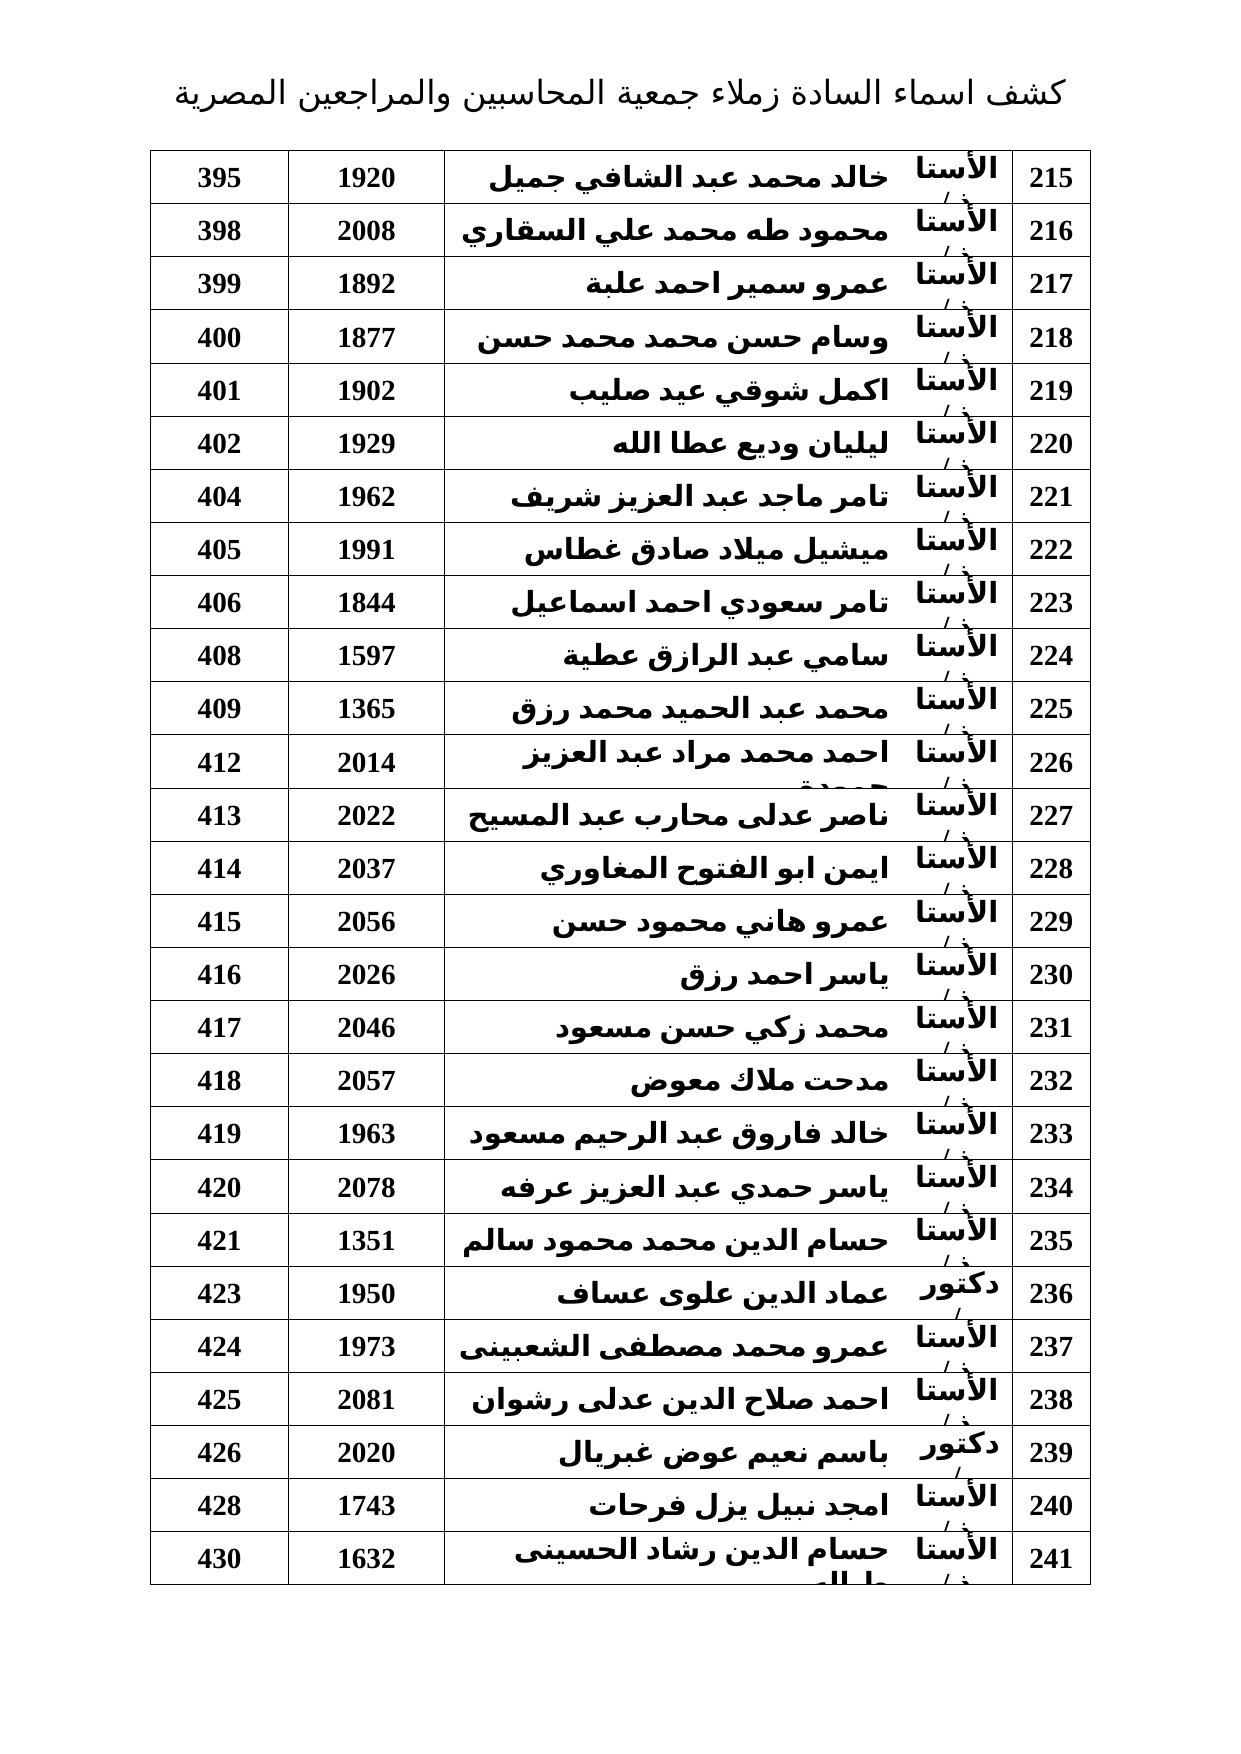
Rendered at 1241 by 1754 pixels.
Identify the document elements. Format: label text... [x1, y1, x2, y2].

table_cell الأستاذ / [901, 1107, 1012, 1159]
table_cell 1844 [289, 576, 444, 628]
table_cell ناصر عدلى محارب عبد المسيح [445, 789, 901, 841]
table_cell 399 [151, 257, 288, 309]
table_cell 222 [1013, 523, 1090, 575]
table_cell 1962 [289, 470, 444, 522]
table_cell 425 [151, 1373, 288, 1425]
table_cell سامي عبد الرازق عطية [445, 629, 901, 681]
table_cell الأستاذ / [901, 364, 1012, 416]
table_cell 404 [151, 470, 288, 522]
table_cell 240 [1013, 1479, 1090, 1531]
table_cell 1920 [289, 151, 444, 203]
table_cell 1950 [289, 1267, 444, 1319]
table_cell 430 [151, 1532, 288, 1584]
table_cell 1902 [289, 364, 444, 416]
table_cell 406 [151, 576, 288, 628]
table_cell محمد زكي حسن مسعود [445, 1001, 901, 1053]
table_cell 409 [151, 682, 288, 734]
table_cell 401 [151, 364, 288, 416]
table_cell 395 [151, 151, 288, 203]
table_cell 1365 [289, 682, 444, 734]
table_cell 420 [151, 1160, 288, 1212]
table_cell 1632 [289, 1532, 444, 1584]
table_cell 223 [1013, 576, 1090, 628]
table_cell الأستاذ / [901, 1479, 1012, 1531]
table_cell الأستاذ / [901, 948, 1012, 1000]
table_cell ياسر حمدي عبد العزيز عرفه [445, 1160, 901, 1212]
table_cell تامر سعودي احمد اسماعيل [445, 576, 901, 628]
table_cell 415 [151, 895, 288, 947]
table_cell 1743 [289, 1479, 444, 1531]
table_cell 423 [151, 1267, 288, 1319]
table_cell عمرو محمد مصطفى الشعبينى [445, 1320, 901, 1372]
table_cell تامر ماجد عبد العزيز شريف [445, 470, 901, 522]
table_cell الأستاذ / [901, 576, 1012, 628]
table_cell 2081 [289, 1373, 444, 1425]
table_cell امجد نبيل يزل فرحات [445, 1479, 901, 1531]
table_cell 234 [1013, 1160, 1090, 1212]
table_cell ميشيل ميلاد صادق غطاس [445, 523, 901, 575]
table_cell ياسر احمد رزق [445, 948, 901, 1000]
table_cell 2057 [289, 1054, 444, 1106]
table_cell 2078 [289, 1160, 444, 1212]
table_cell 419 [151, 1107, 288, 1159]
table_cell محمد عبد الحميد محمد رزق [445, 682, 901, 734]
table_cell الأستاذ / [901, 789, 1012, 841]
table_cell 216 [1013, 204, 1090, 256]
table_cell ايمن ابو الفتوح المغاوري [445, 842, 901, 894]
table_cell دكتور / [901, 1267, 1012, 1319]
table_cell 413 [151, 789, 288, 841]
table_cell 1973 [289, 1320, 444, 1372]
table_cell 1351 [289, 1214, 444, 1266]
table_cell باسم نعيم عوض غبريال [445, 1426, 901, 1478]
table_cell 418 [151, 1054, 288, 1106]
table_cell حسام الدين محمد محمود سالم [445, 1214, 901, 1266]
table_cell 2022 [289, 789, 444, 841]
table_cell الأستاذ / [901, 842, 1012, 894]
table_cell احمد محمد مراد عبد العزيز حمودة [445, 735, 901, 787]
table_cell 412 [151, 735, 288, 787]
table_cell 408 [151, 629, 288, 681]
table_cell 220 [1013, 417, 1090, 469]
table_cell 414 [151, 842, 288, 894]
table_cell الأستاذ / [901, 682, 1012, 734]
table_cell 1892 [289, 257, 444, 309]
table_cell 400 [151, 310, 288, 362]
table_cell 238 [1013, 1373, 1090, 1425]
table_cell الأستاذ / [901, 629, 1012, 681]
table_cell 215 [1013, 151, 1090, 203]
table_cell 219 [1013, 364, 1090, 416]
table_cell 2020 [289, 1426, 444, 1478]
table_cell 424 [151, 1320, 288, 1372]
table_cell الأستاذ / [901, 1373, 1012, 1425]
table_cell 221 [1013, 470, 1090, 522]
table_cell دكتور / [901, 1426, 1012, 1478]
table_cell 2026 [289, 948, 444, 1000]
table_cell عمرو هاني محمود حسن [445, 895, 901, 947]
table_cell ليليان وديع عطا الله [445, 417, 901, 469]
table_cell 241 [1013, 1532, 1090, 1584]
table_cell 239 [1013, 1426, 1090, 1478]
table_cell الأستاذ / [901, 1320, 1012, 1372]
table_cell 2046 [289, 1001, 444, 1053]
table_cell 229 [1013, 895, 1090, 947]
table_cell الأستاذ / [901, 151, 1012, 203]
table_cell 230 [1013, 948, 1090, 1000]
table_cell عماد الدين علوى عساف [445, 1267, 901, 1319]
table_cell الأستاذ / [901, 310, 1012, 362]
table_cell الأستاذ / [901, 417, 1012, 469]
table_cell خالد محمد عبد الشافي جميل [445, 151, 901, 203]
table_cell مدحت ملاك معوض [445, 1054, 901, 1106]
table_cell الأستاذ / [901, 470, 1012, 522]
table_cell الأستاذ / [901, 204, 1012, 256]
table_cell 2008 [289, 204, 444, 256]
table_cell 226 [1013, 735, 1090, 787]
table_cell محمود طه محمد علي السقاري [445, 204, 901, 256]
table_cell الأستاذ / [901, 523, 1012, 575]
table_cell 217 [1013, 257, 1090, 309]
table_cell 1991 [289, 523, 444, 575]
table_cell الأستاذ / [901, 1054, 1012, 1106]
table_cell 228 [1013, 842, 1090, 894]
table_cell 233 [1013, 1107, 1090, 1159]
table_cell الأستاذ / [901, 735, 1012, 787]
table_cell 416 [151, 948, 288, 1000]
table_cell وسام حسن محمد محمد حسن [445, 310, 901, 362]
table_cell 2056 [289, 895, 444, 947]
table_cell 1929 [289, 417, 444, 469]
table_cell 1597 [289, 629, 444, 681]
table_cell 402 [151, 417, 288, 469]
table_cell الأستاذ / [901, 1532, 1012, 1584]
table_cell 237 [1013, 1320, 1090, 1372]
table_cell 398 [151, 204, 288, 256]
table_cell عمرو سمير احمد علبة [445, 257, 901, 309]
table_cell 218 [1013, 310, 1090, 362]
table_cell 405 [151, 523, 288, 575]
table_cell حسام الدين رشاد الحسينى طباله [445, 1532, 901, 1584]
table_cell احمد صلاح الدين عدلى رشوان [445, 1373, 901, 1425]
table_cell خالد فاروق عبد الرحيم مسعود [445, 1107, 901, 1159]
table_cell 2014 [289, 735, 444, 787]
table_cell 227 [1013, 789, 1090, 841]
table_cell 225 [1013, 682, 1090, 734]
table_cell 231 [1013, 1001, 1090, 1053]
table_cell 421 [151, 1214, 288, 1266]
table_cell الأستاذ / [901, 1001, 1012, 1053]
table_cell 2037 [289, 842, 444, 894]
table_cell 235 [1013, 1214, 1090, 1266]
table_cell 1877 [289, 310, 444, 362]
table_cell الأستاذ / [901, 1160, 1012, 1212]
table_cell 236 [1013, 1267, 1090, 1319]
table_cell 426 [151, 1426, 288, 1478]
table_cell الأستاذ / [901, 1214, 1012, 1266]
table_cell 1963 [289, 1107, 444, 1159]
table_cell 232 [1013, 1054, 1090, 1106]
table_cell 224 [1013, 629, 1090, 681]
table_cell 428 [151, 1479, 288, 1531]
table_cell الأستاذ / [901, 895, 1012, 947]
table_cell اكمل شوقي عيد صليب [445, 364, 901, 416]
table_cell الأستاذ / [901, 257, 1012, 309]
table_cell 417 [151, 1001, 288, 1053]
